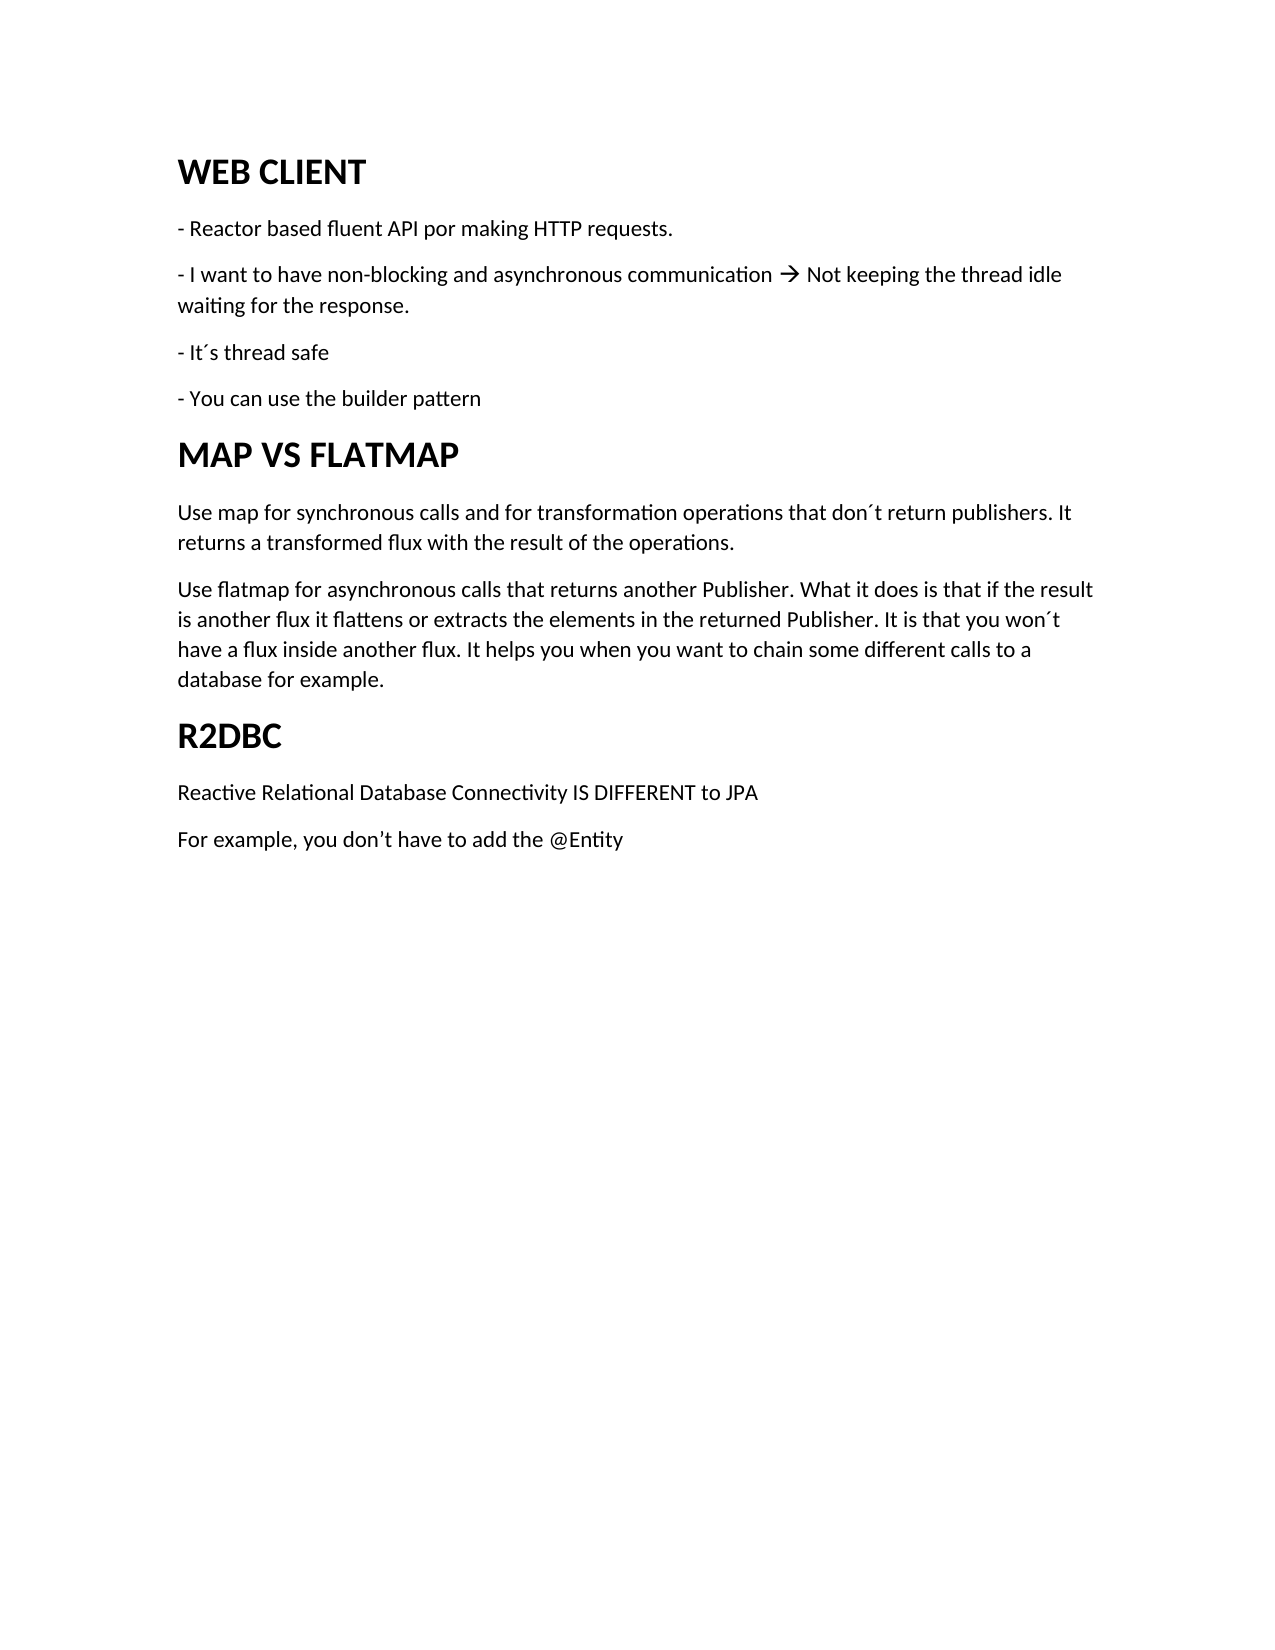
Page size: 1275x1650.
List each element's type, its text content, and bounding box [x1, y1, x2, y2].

text - It´s thread safe [177, 338, 1098, 366]
text Reactive Relational Database Connectivity IS DIFFERENT to JPA [177, 778, 1098, 806]
text - I want to have non-blocking and asynchronous communication Not keeping the thread idle waiting for the response. [177, 261, 1098, 319]
text Use map for synchronous calls and for transformation operations that don´t return publishers. It returns a transformed flux with the result of the operations. [177, 498, 1098, 556]
text MAP VS FLATMAP [177, 431, 1098, 477]
text Use flatmap for asynchronous calls that returns another Publisher. What it does is that if the result is another flux it flattens or extracts the elements in the returned Publisher. It is that you won´t have a flux inside another flux. It helps you when you want to chain some different calls to a database for example. [177, 575, 1098, 693]
text - You can use the builder pattern [177, 384, 1098, 413]
text WEB CLIENT [177, 148, 1098, 193]
text - Reactor based fluent API por making HTTP requests. [177, 214, 1098, 242]
text For example, you don’t have to add the @Entity [177, 825, 1098, 853]
text R2DBC [177, 712, 1098, 758]
